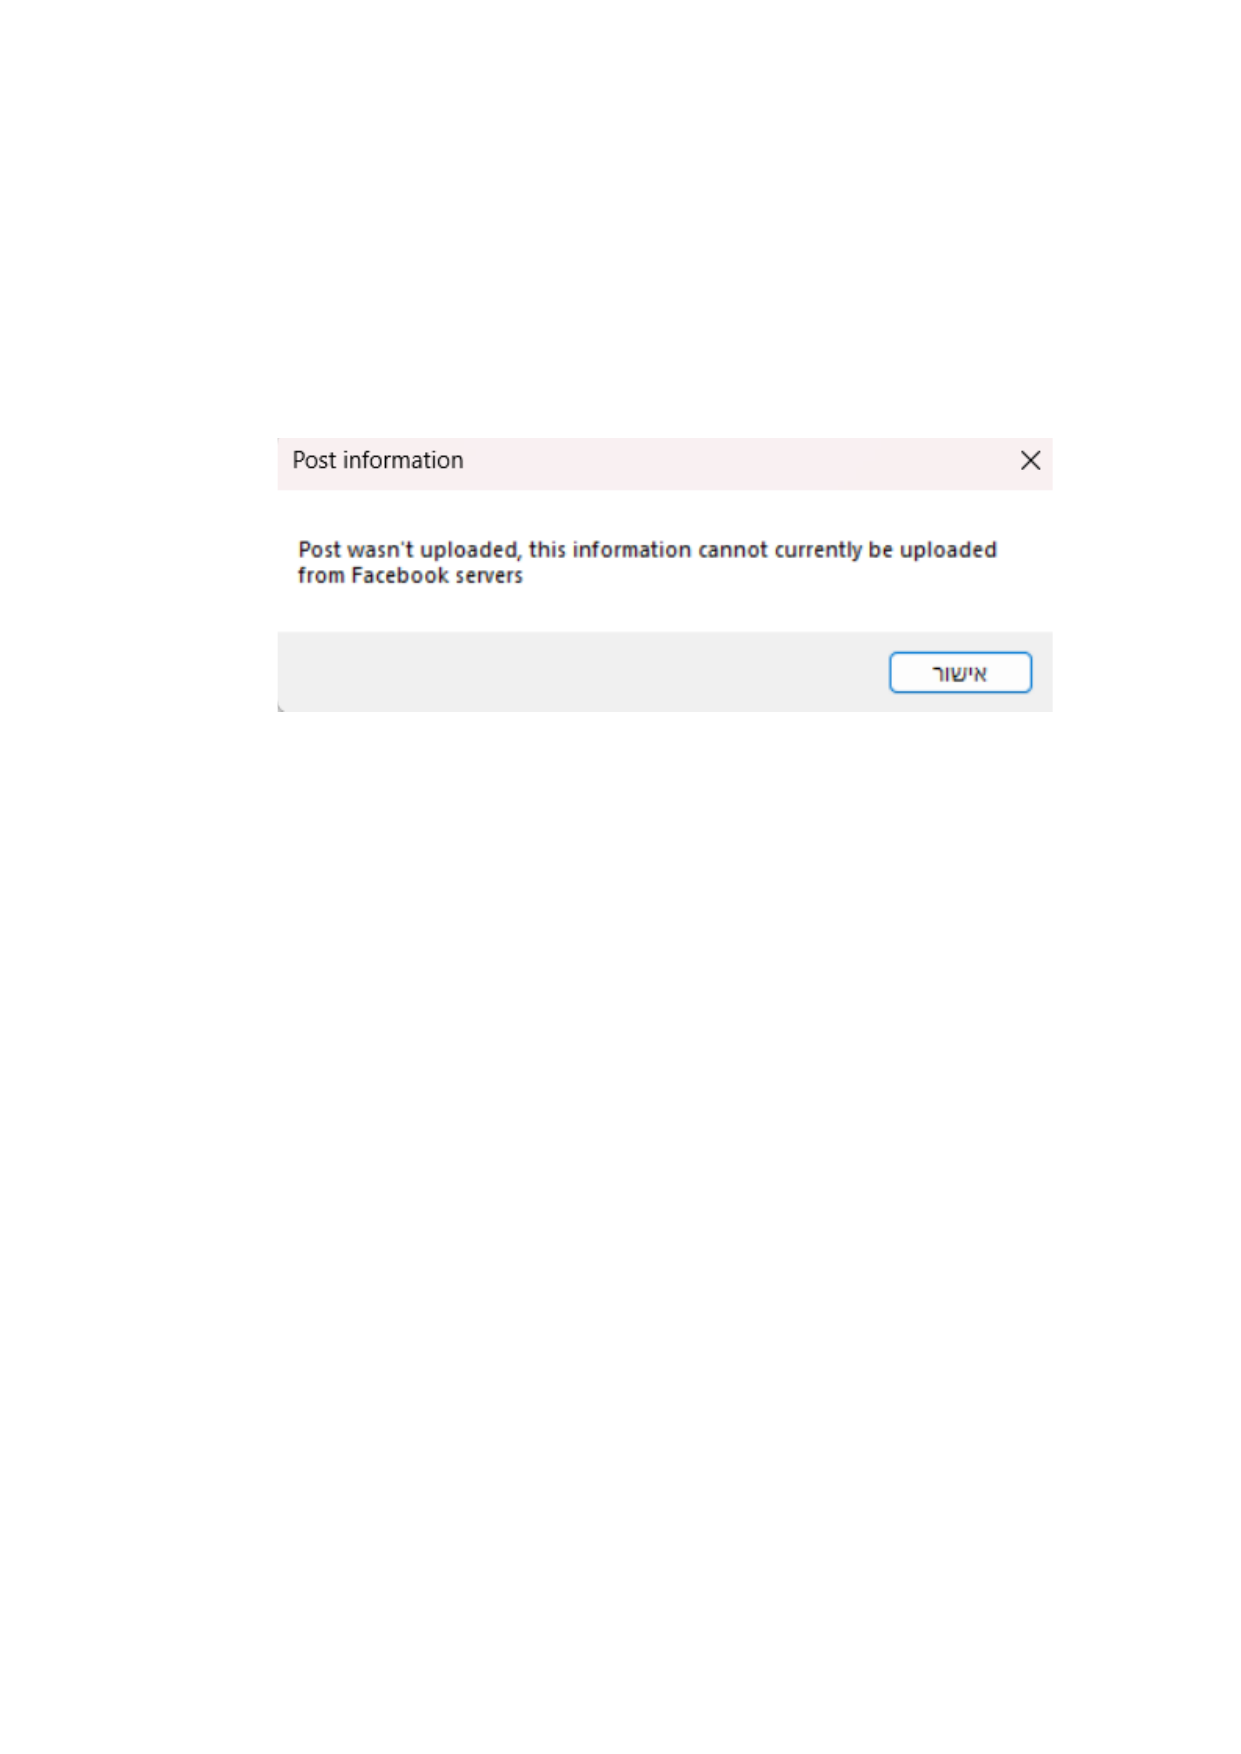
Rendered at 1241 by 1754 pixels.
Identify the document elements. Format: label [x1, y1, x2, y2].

picture [277, 438, 1053, 712]
